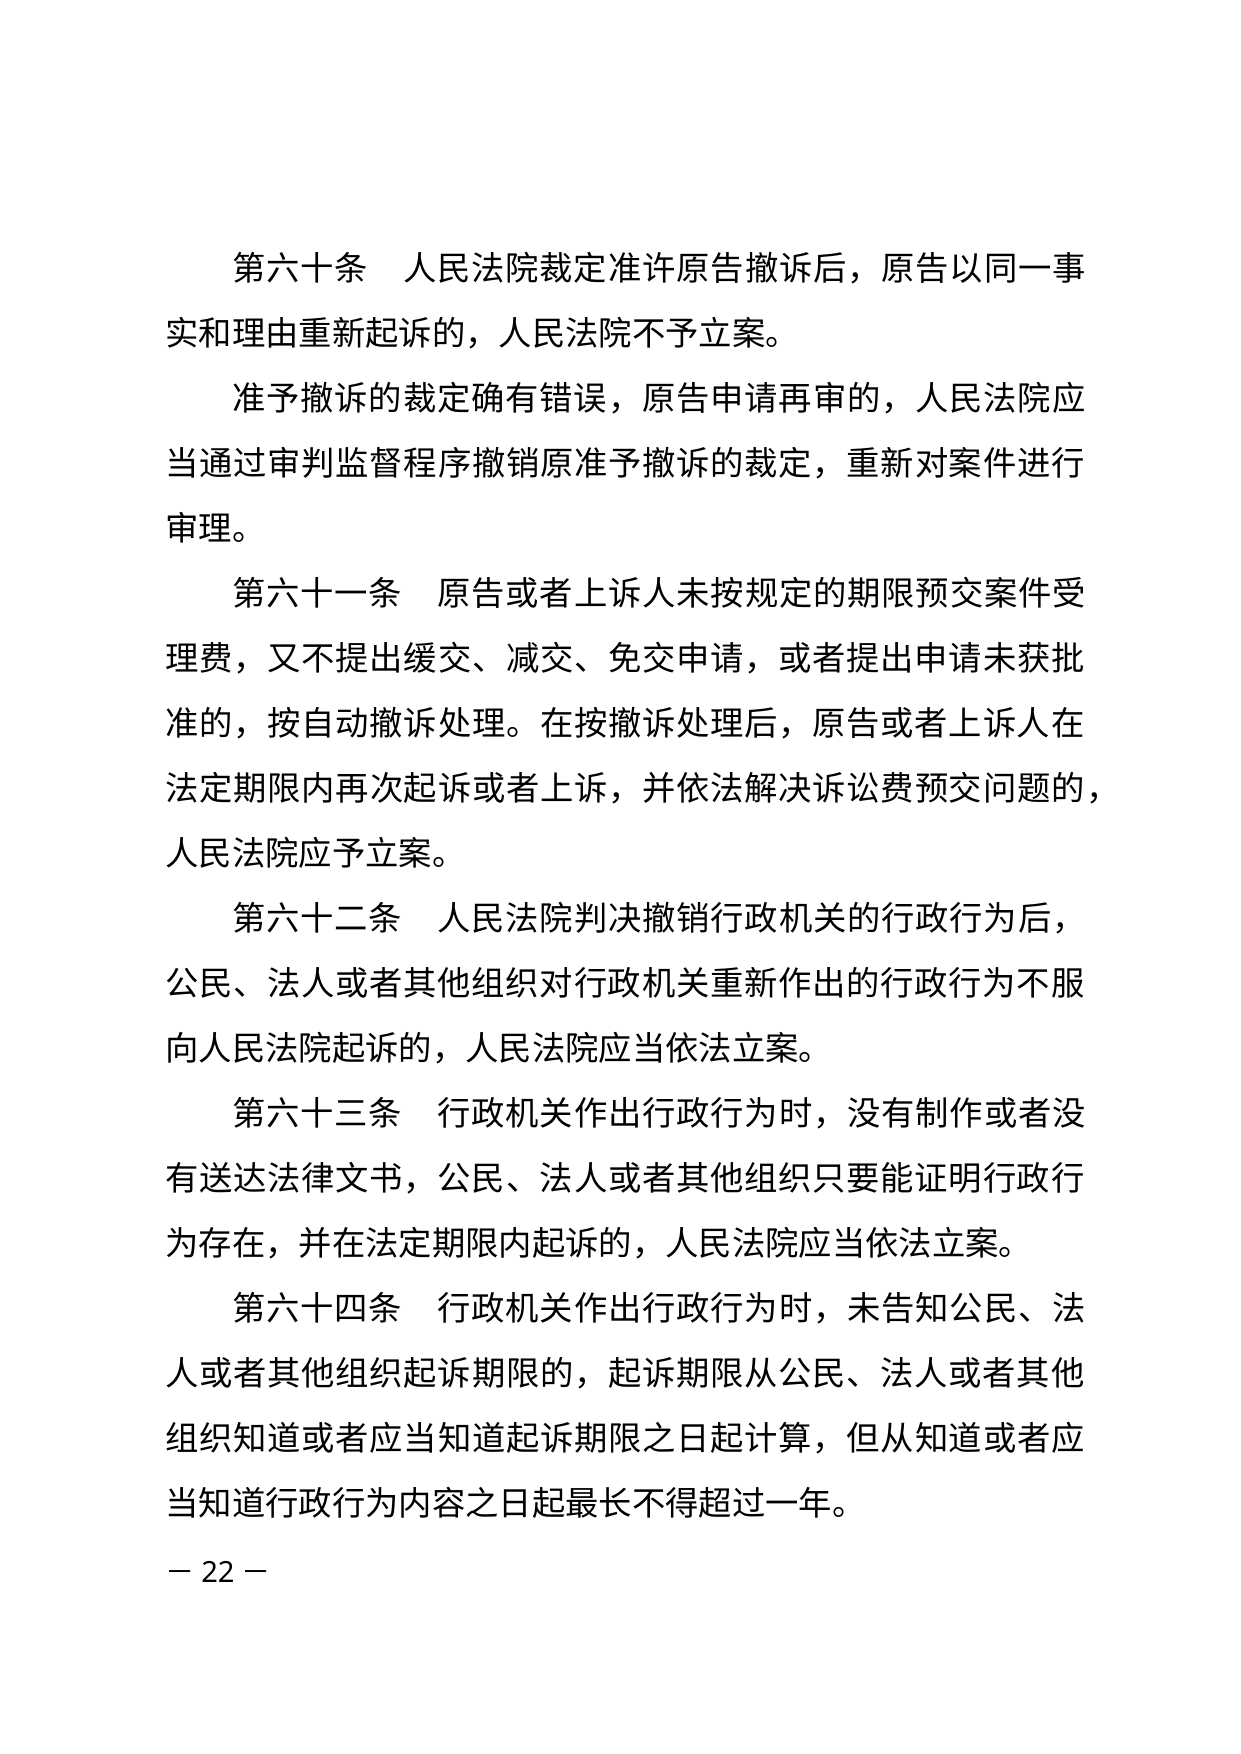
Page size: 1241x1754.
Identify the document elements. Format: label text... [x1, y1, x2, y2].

text 第六十三条 行政机关作出行政行为时，没有制作或者没有送达法律文书，公民、法人或者其他组织只要能证明行政行为存在，并在法定期限内起诉的，人民法院应当依法立案。 [165, 1078, 1087, 1273]
text 第六十条 人民法院裁定准许原告撤诉后，原告以同一事实和理由重新起诉的，人民法院不予立案。 [165, 233, 1087, 363]
text 第六十二条 人民法院判决撤销行政机关的行政行为后，公民、法人或者其他组织对行政机关重新作出的行政行为不服向人民法院起诉的，人民法院应当依法立案。 [165, 883, 1087, 1078]
text 第六十一条 原告或者上诉人未按规定的期限预交案件受理费，又不提出缓交、减交、免交申请，或者提出申请未获批准的，按自动撤诉处理。在按撤诉处理后，原告或者上诉人在法定期限内再次起诉或者上诉，并依法解决诉讼费预交问题的，人民法院应予立案。 [165, 558, 1087, 883]
text 第六十四条 行政机关作出行政行为时，未告知公民、法人或者其他组织起诉期限的，起诉期限从公民、法人或者其他组织知道或者应当知道起诉期限之日起计算，但从知道或者应当知道行政行为内容之日起最长不得超过一年。 [165, 1273, 1087, 1533]
text 准予撤诉的裁定确有错误，原告申请再审的，人民法院应当通过审判监督程序撤销原准予撤诉的裁定，重新对案件进行审理。 [165, 363, 1087, 558]
